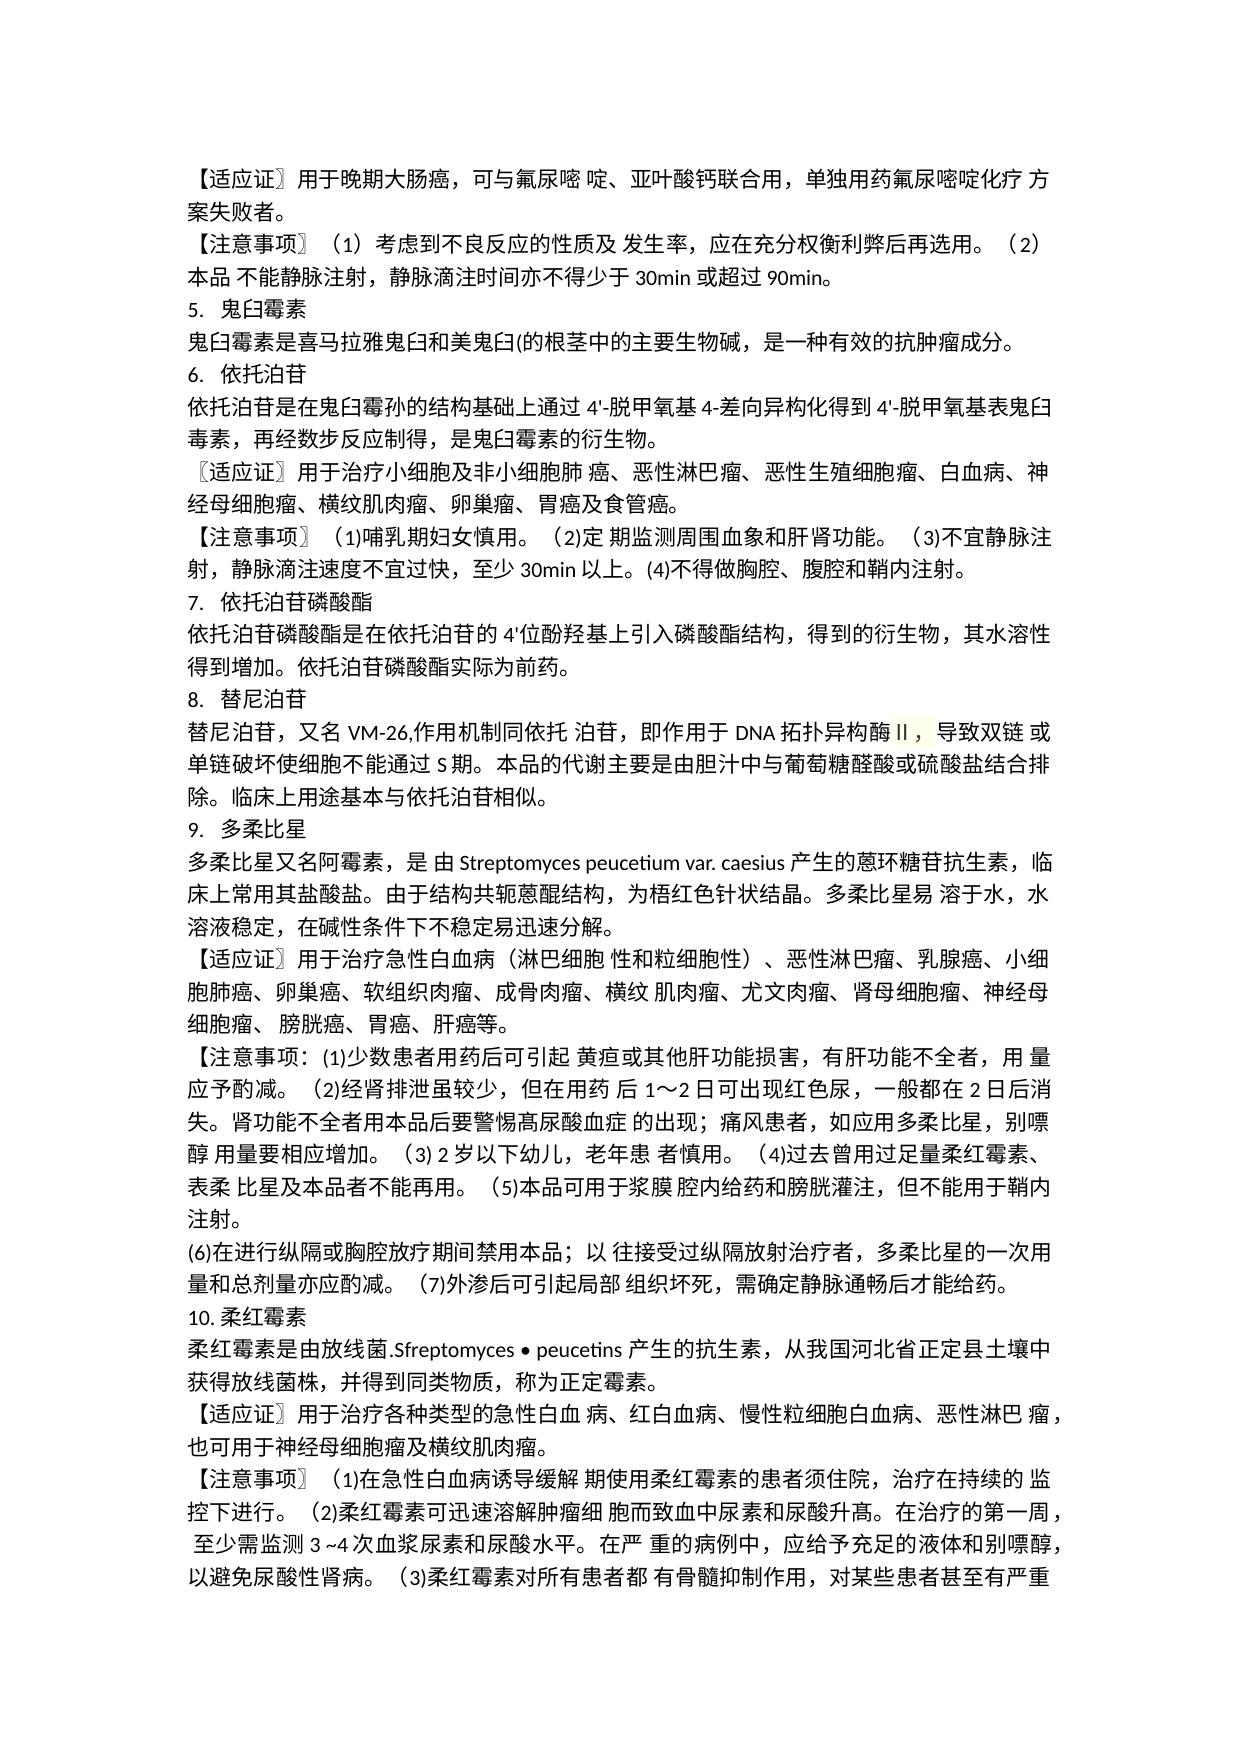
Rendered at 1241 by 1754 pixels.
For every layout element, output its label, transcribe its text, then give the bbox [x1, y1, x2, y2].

list 多柔比星又名阿霉素，是 由Streptomyces peucetium var. caesius 产生的蒽环糖苷抗生素，临床上常用其盐酸盐。由于结构共轭蒽醌结构，为梧红色针状结晶。多柔比星易 溶于水，水溶液稳定，在碱性条件下不稳定易迅速分解。 [187, 844, 1053, 942]
list 替尼泊苷，又名VM-26,作用机制同依托 泊苷，即作用于DNA拓扑异构酶Ⅱ，导致双链 或单链破坏使细胞不能通过S期。本品的代谢主要是由胆汁中与葡萄糖醛酸或硫酸盐结合排 除。临床上用途基本与依托泊苷相似。 [187, 714, 1053, 812]
list 依托泊苷 [187, 357, 1053, 389]
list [187, 1462, 1053, 1592]
list 柔红霉素 [187, 1299, 1053, 1332]
list 【注意事项〗（1）考虑到不良反应的性质及 发生率，应在充分权衡利弊后再选用。（2）本品 不能静脉注射，静脉滴注时间亦不得少于 30min 或超过 90min。 [187, 227, 1053, 292]
list 替尼泊苷 [187, 682, 1053, 714]
list 多柔比星 [187, 812, 1053, 844]
list 鬼臼霉素是喜马拉雅鬼臼和美鬼臼(的根茎中的主要生物碱，是一种有效的抗肿瘤成分。 [187, 324, 1053, 357]
list (6)在进行纵隔或胸腔放疗期间禁用本品；以 往接受过纵隔放射治疗者，多柔比星的一次用 量和总剂量亦应酌减。（7)外渗后可引起局部 组织坏死，需确定静脉通畅后才能给药。 [187, 1234, 1053, 1299]
list 〖适应证〗用于治疗小细胞及非小细胞肺 癌、恶性淋巴瘤、恶性生殖细胞瘤、白血病、神经母细胞瘤、横纹肌肉瘤、卵巢瘤、胃癌及食管癌。 [187, 454, 1053, 519]
list 柔红霉素是由放线菌.Sfreptomyces • peucetins 产生的抗生素，从我国河北省正定县土壤中获得放线菌株，并得到同类物质，称为正定霉素。 [187, 1332, 1053, 1397]
list 鬼臼霉素 [187, 292, 1053, 324]
list 【注意事项：(1)少数患者用药后可引起 黄疸或其他肝功能损害，有肝功能不全者，用 量应予酌减。（2)经肾排泄虽较少，但在用药 后1〜2日可出现红色尿，一般都在2日后消 失。肾功能不全者用本品后要警惕髙尿酸血症 的出现；痛风患者，如应用多柔比星，别嘌醇 用量要相应增加。（3) 2岁以下幼儿，老年患 者慎用。（4)过去曾用过足量柔红霉素、表柔 比星及本品者不能再用。（5)本品可用于浆膜 腔内给药和膀胱灌注，但不能用于鞘内注射。 [187, 1039, 1053, 1234]
list 【适应证〗用于晚期大肠癌，可与氟尿嘧 啶、亚叶酸钙联合用，单独用药氟尿嘧啶化疗 方案失败者。 [187, 162, 1053, 227]
list 依托泊苷磷酸酯是在依托泊苷的4'位酚羟基上引入磷酸酯结构，得到的衍生物，其水溶性得到増加。依托泊苷磷酸酯实际为前药。 [187, 617, 1053, 682]
list 【适应证〗用于治疗急性白血病（淋巴细胞 性和粒细胞性）、恶性淋巴瘤、乳腺癌、小细胞肺癌、卵巢癌、软组织肉瘤、成骨肉瘤、横纹 肌肉瘤、尤文肉瘤、肾母细胞瘤、神经母细胞瘤、 膀胱癌、胃癌、肝癌等。 [187, 942, 1053, 1039]
list 【注意事项〗（1)哺乳期妇女慎用。（2)定 期监测周围血象和肝肾功能。（3)不宜静脉注射，静脉滴注速度不宜过快，至少30min以上。(4)不得做胸腔、腹腔和鞘内注射。 [187, 519, 1053, 584]
list 依托泊苷磷酸酯 [187, 584, 1053, 617]
list 依托泊苷是在鬼臼霉孙的结构基础上通过 4'-脱甲氧基4-差向异构化得到4'-脱甲氧基表鬼臼毒素，再经数步反应制得，是鬼臼霉素的衍生物。 [187, 389, 1053, 454]
list 【适应证〗用于治疗各种类型的急性白血 病、红白血病、慢性粒细胞白血病、恶性淋巴 瘤，也可用于神经母细胞瘤及横纹肌肉瘤。 [187, 1397, 1053, 1462]
